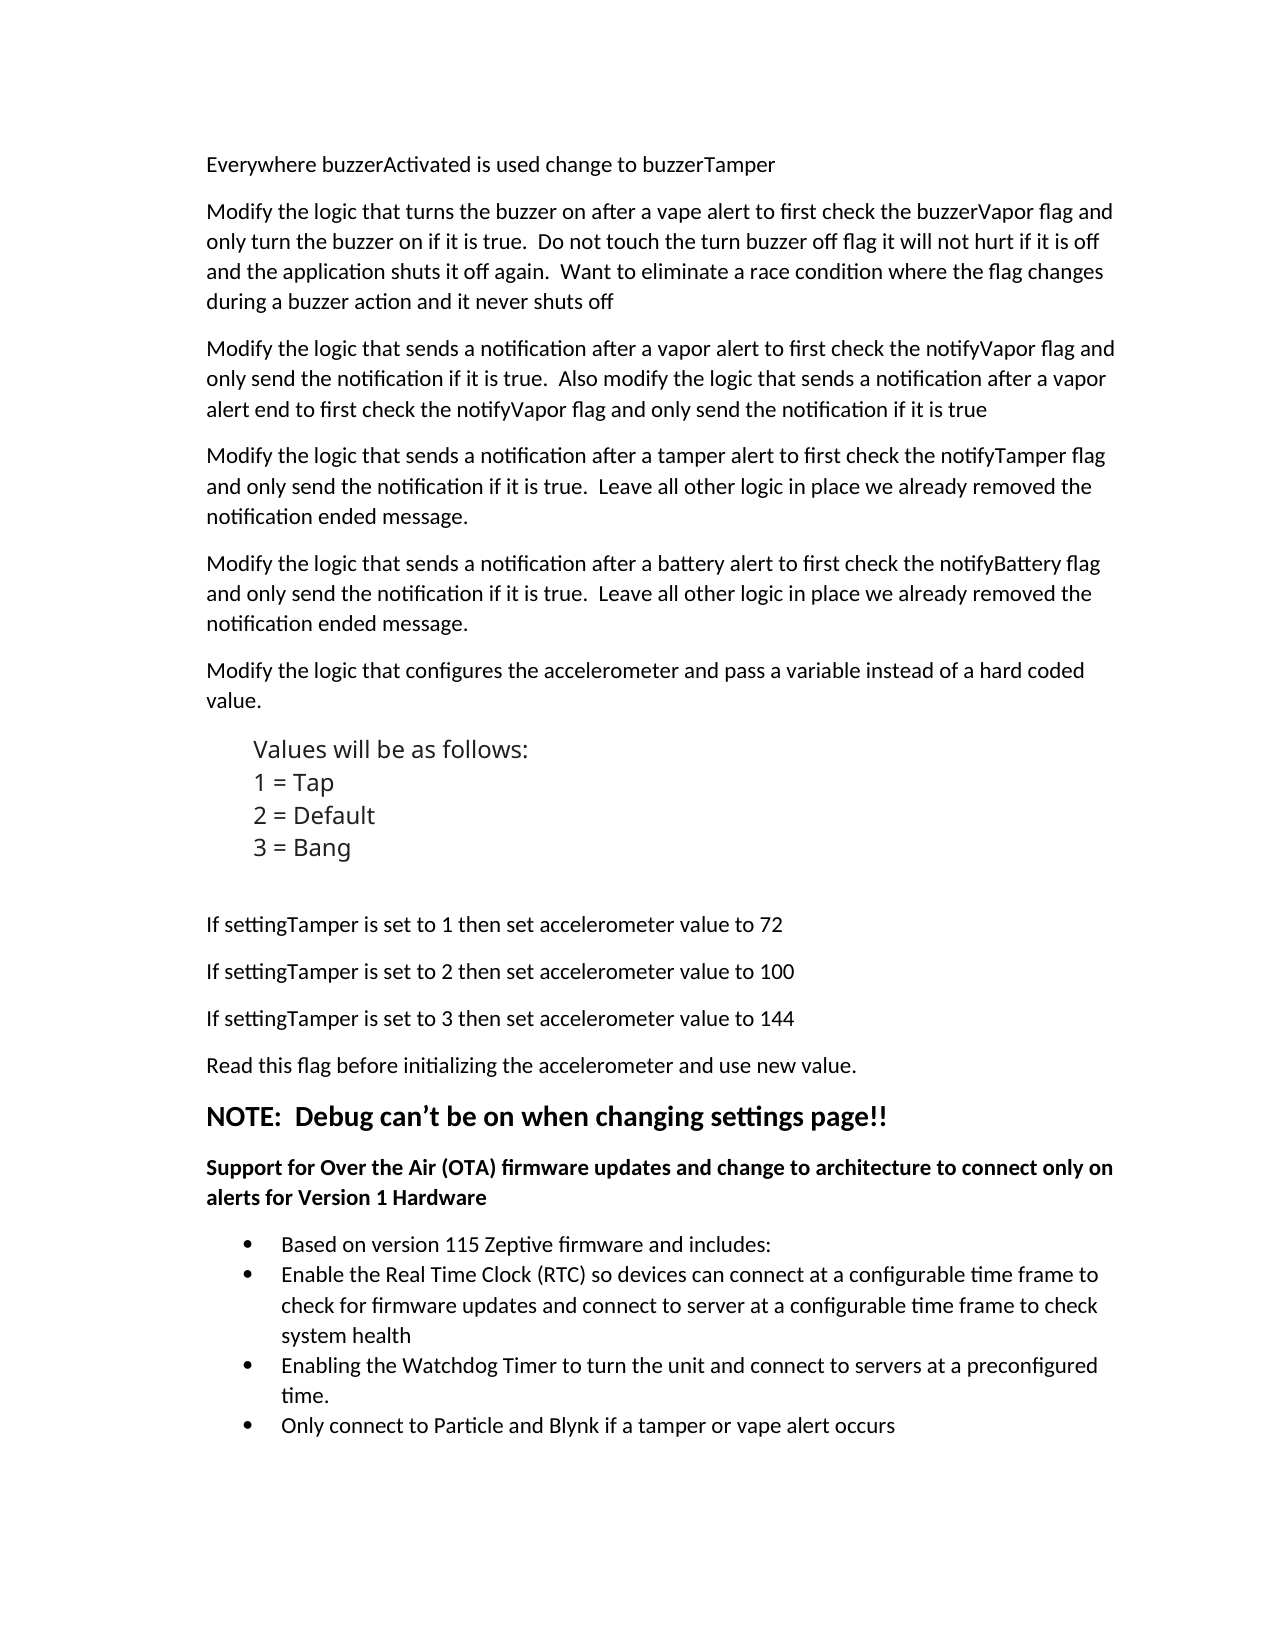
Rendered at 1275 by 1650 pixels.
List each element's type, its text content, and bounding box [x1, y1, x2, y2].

text 3 = Bang [150, 831, 1125, 864]
list Enable the Real Time Clock (RTC) so devices can connect at a configurable time frame to check for firmware updates and connect to server at a configurable time frame to check system health [244, 1261, 1125, 1349]
text Modify the logic that sends a notification after a vapor alert to first check the notifyVapor flag and only send the notification if it is true. Also modify the logic that sends a notification after a vapor alert end to first check the notifyVapor flag and only send the notification if it is true [206, 334, 1125, 423]
text 1 = Tap [178, 766, 1125, 798]
text NOTE: Debug can’t be on when changing settings page!! [206, 1098, 1125, 1134]
text Modify the logic that sends a notification after a battery alert to first check the notifyBattery flag and only send the notification if it is true. Leave all other logic in place we already removed the notification ended message. [206, 549, 1125, 637]
text If settingTamper is set to 3 then set accelerometer value to 144 [206, 1004, 1125, 1032]
text Modify the logic that sends a notification after a tamper alert to first check the notifyTamper flag and only send the notification if it is true. Leave all other logic in place we already removed the notification ended message. [206, 442, 1125, 530]
list Enabling the Watchdog Timer to turn the unit and connect to servers at a preconfigured time. [244, 1351, 1125, 1409]
text Modify the logic that configures the accelerometer and pass a variable instead of a hard coded value. [206, 656, 1125, 714]
text If settingTamper is set to 1 then set accelerometer value to 72 [206, 911, 1125, 939]
list Based on version 115 Zeptive firmware and includes: [244, 1230, 1125, 1258]
text Everywhere buzzerActivated is used change to buzzerTamper [206, 150, 1125, 178]
text If settingTamper is set to 2 then set accelerometer value to 100 [206, 957, 1125, 986]
text 2 = Default [150, 798, 1125, 831]
text Support for Over the Air (OTA) firmware updates and change to architecture to connect only on alerts for Version 1 Hardware [206, 1153, 1125, 1211]
text Read this flag before initializing the accelerometer and use new value. [206, 1051, 1125, 1079]
list Only connect to Particle and Blynk if a tamper or vape alert occurs [244, 1412, 1125, 1439]
text Values will be as follows: [150, 733, 1125, 766]
text Modify the logic that turns the buzzer on after a vape alert to first check the buzzerVapor flag and only turn the buzzer on if it is true. Do not touch the turn buzzer off flag it will not hurt if it is off and the application shuts it off again. Want to eliminate a race condition where the flag changes during a buzzer action and it never shuts off [206, 197, 1125, 316]
